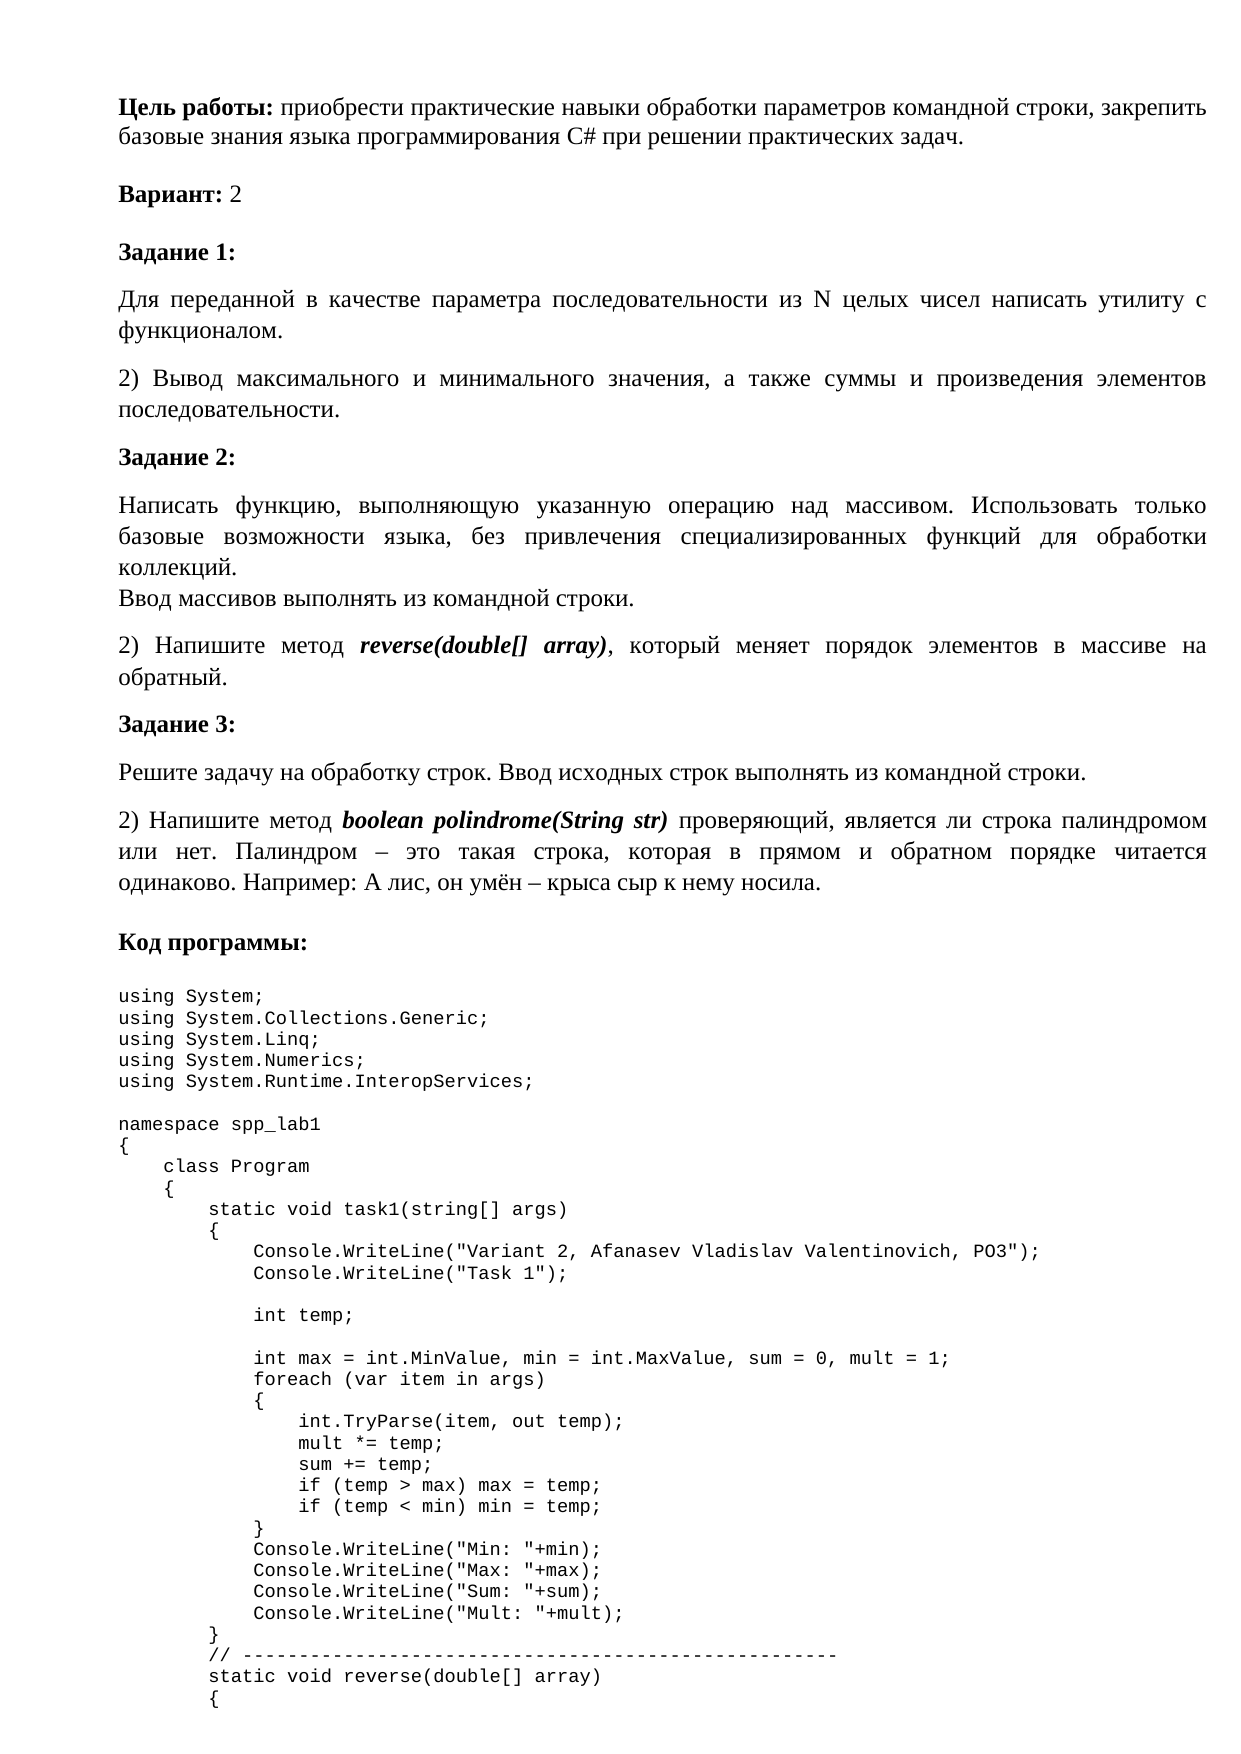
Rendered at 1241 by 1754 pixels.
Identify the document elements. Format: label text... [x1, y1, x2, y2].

text } [118, 1625, 1208, 1646]
text using System.Collections.Generic; [118, 1008, 1208, 1030]
text if (temp > max) max = temp; [118, 1476, 1208, 1497]
text Console.WriteLine("Task 1"); [118, 1263, 1208, 1285]
text 2) Вывод максимального и минимального значения, а также суммы и произведения элементов последовательности. [118, 363, 1208, 423]
text Задание 2: [118, 442, 1208, 471]
text { [118, 1136, 1208, 1157]
text } [118, 1518, 1208, 1540]
text using System; [118, 987, 1208, 1008]
text class Program [118, 1157, 1208, 1178]
text Цель работы: приобрести практические навыки обработки параметров командной строки, закрепить базовые знания языка программирования C# при решении практических задач. [118, 92, 1208, 150]
text Решите задачу на обработку строк. Ввод исходных строк выполнять из командной строки. [118, 757, 1208, 786]
text Для переданной в качестве параметра последовательности из N целых чисел написать утилиту с функционалом. [118, 284, 1208, 344]
text int temp; [118, 1306, 1208, 1327]
text Написать функцию, выполняющую указанную операцию над массивом. Использовать только базовые возможности языка, без привлечения специализированных функций для обработки коллекций. Ввод массивов выполнять из командной строки. [118, 490, 1208, 612]
text mult *= temp; [118, 1433, 1208, 1455]
text Console.WriteLine("Sum: "+sum); [118, 1582, 1208, 1603]
text { [118, 1178, 1208, 1200]
text 2) Напишите метод reverse(double[] array), который меняет порядок элементов в массиве на обратный. [118, 631, 1208, 690]
text { [118, 1221, 1208, 1242]
text using System.Numerics; [118, 1051, 1208, 1072]
text Код программы: [118, 927, 1208, 956]
text sum += temp; [118, 1455, 1208, 1476]
text Console.WriteLine("Mult: "+mult); [118, 1603, 1208, 1625]
text Задание 1: [118, 237, 1208, 266]
text Вариант: 2 [118, 179, 1208, 208]
text Задание 3: [118, 709, 1208, 738]
text Console.WriteLine("Variant 2, Afanasev Vladislav Valentinovich, PO3"); [118, 1242, 1208, 1263]
text static void reverse(double[] array) [118, 1667, 1208, 1688]
text { [118, 1688, 1208, 1710]
text Console.WriteLine("Max: "+max); [118, 1561, 1208, 1582]
text using System.Linq; [118, 1030, 1208, 1051]
text 2) Напишите метод boolean polindrome(String str) проверяющий, является ли строка палиндромом или нет. Палиндром – это такая строка, которая в прямом и обратном порядке читается одинаково. Например: А лис, он умён – крыса сыр к нему носила. [118, 805, 1208, 896]
text // ----------------------------------------------------- [118, 1646, 1208, 1667]
text static void task1(string[] args) [118, 1200, 1208, 1221]
text Console.WriteLine("Min: "+min); [118, 1540, 1208, 1561]
text using System.Runtime.InteropServices; [118, 1072, 1208, 1093]
text { [118, 1391, 1208, 1412]
text int max = int.MinValue, min = int.MaxValue, sum = 0, mult = 1; [118, 1348, 1208, 1370]
text if (temp < min) min = temp; [118, 1497, 1208, 1518]
text foreach (var item in args) [118, 1370, 1208, 1391]
text int.TryParse(item, out temp); [118, 1412, 1208, 1433]
text namespace spp_lab1 [118, 1115, 1208, 1136]
